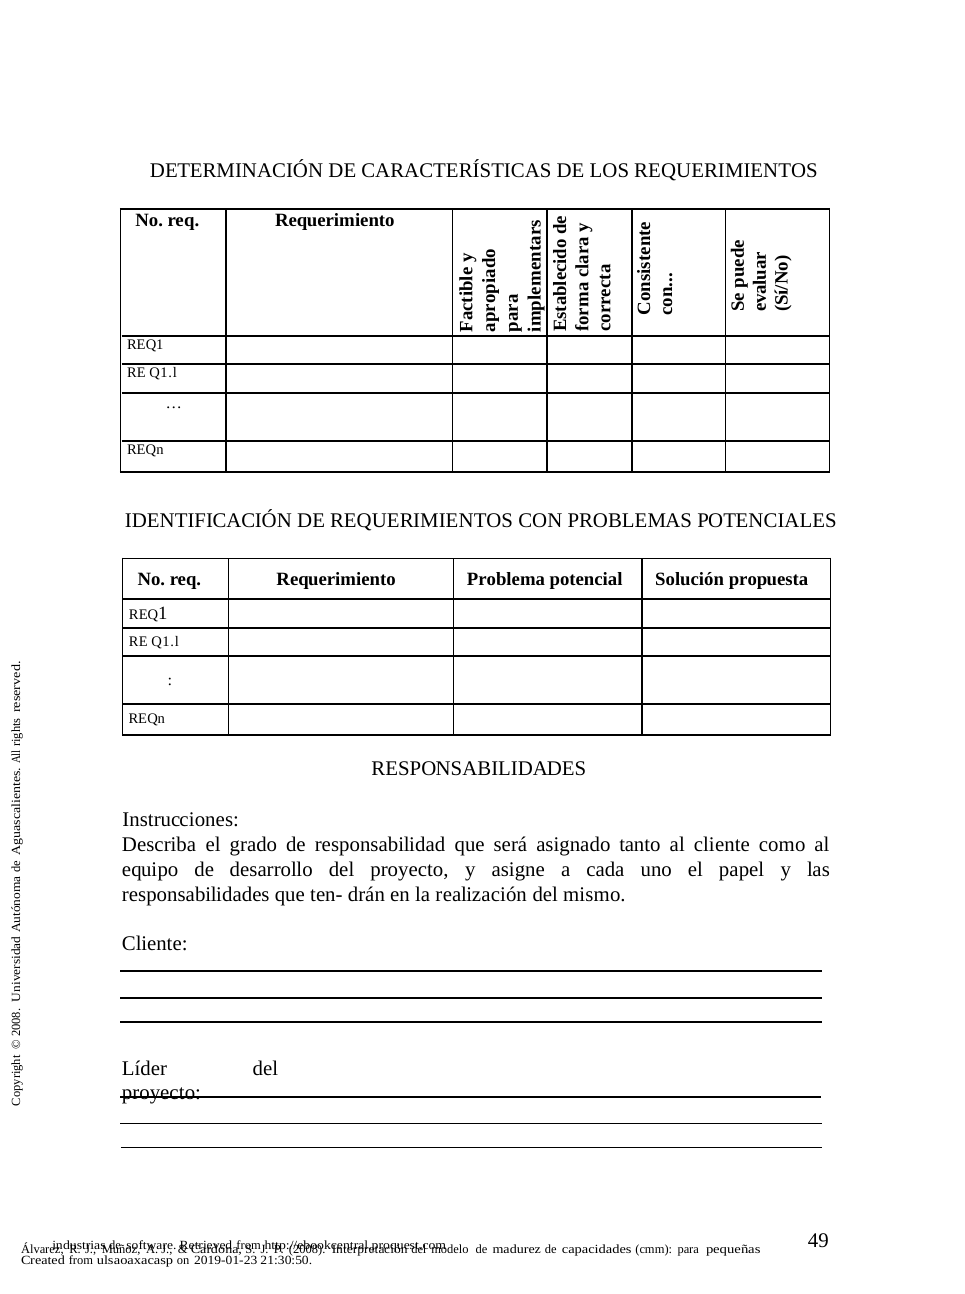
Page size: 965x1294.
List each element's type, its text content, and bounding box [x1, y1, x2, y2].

table_cell [726, 442, 829, 471]
text Líder del proyecto: [122, 1056, 278, 1103]
table_header Factible y apropiado para implementars [453, 210, 546, 335]
table_header Se puede evaluar (Sí/No) [726, 210, 829, 335]
table_cell [227, 442, 452, 471]
table_header Solución propuesta [643, 559, 830, 598]
text DETERMINACIÓN DE CARACTERÍSTICAS DE LOS REQUERIMIENTOS [149, 157, 844, 181]
table_cell [453, 365, 546, 392]
table_cell [643, 600, 830, 627]
table_header Consistente con... [633, 210, 725, 335]
text Cliente: [122, 930, 190, 954]
table_header No. req. [123, 559, 228, 598]
table_cell [633, 394, 725, 440]
table_cell [454, 600, 641, 627]
text Álvarez, R. J., Muñoz, A. J., & Cardona, S. J. P. (2008). Interpretación del modelo de madurez de capacidades (cmm): para pequeñas 49 [21, 1228, 844, 1258]
table_cell [548, 394, 631, 440]
table_cell REQn [123, 705, 228, 734]
text RESPONSABILIDADES [371, 756, 844, 780]
table_cell [453, 442, 546, 471]
table_cell [643, 705, 830, 734]
table_cell RE Q1.l [123, 629, 228, 655]
table_cell [229, 629, 453, 655]
table_header Requerimiento [229, 559, 453, 598]
table_cell : [123, 657, 228, 703]
text IDENTIFICACIÓN DE REQUERIMIENTOS CON PROBLEMAS POTENCIALES [124, 507, 844, 531]
table_cell [227, 394, 452, 440]
table_cell [643, 629, 830, 655]
table_header Establecido de forma clara y correcta [548, 210, 631, 335]
text Instrucciones: [122, 807, 239, 831]
text Describa el grado de responsabilidad que será asignado tanto al cliente como al equipo de desarrollo del proyecto, y asigne a cada uno el papel y las responsabilidades que ten- drán en la realización del mismo. [122, 832, 830, 906]
table_cell [633, 337, 725, 363]
table_cell [633, 442, 725, 471]
table_cell REQn [121, 441, 225, 471]
table_cell [227, 365, 452, 392]
table_cell [548, 365, 631, 392]
table_header Problema potencial [454, 559, 641, 598]
table_header No. req. [121, 210, 225, 335]
table_cell [726, 365, 829, 392]
table_cell [633, 365, 725, 392]
table_cell RE Q1.l [121, 364, 225, 392]
table_cell REQ1 [123, 600, 228, 627]
table_cell [548, 442, 631, 471]
table_cell [726, 337, 829, 363]
table_cell [454, 705, 641, 734]
table_cell [229, 705, 453, 734]
table_cell [453, 337, 546, 363]
table_cell [229, 600, 453, 627]
table_cell [643, 657, 830, 703]
table_cell REQ1 [121, 336, 225, 363]
table_cell [454, 657, 641, 703]
table_cell [454, 629, 641, 655]
table_cell [726, 394, 829, 440]
table_cell … [121, 393, 225, 440]
table_cell [227, 337, 452, 363]
table_cell [453, 394, 546, 440]
table_cell [229, 657, 453, 703]
table_cell [548, 337, 631, 363]
table_header Requerimiento [227, 210, 452, 335]
